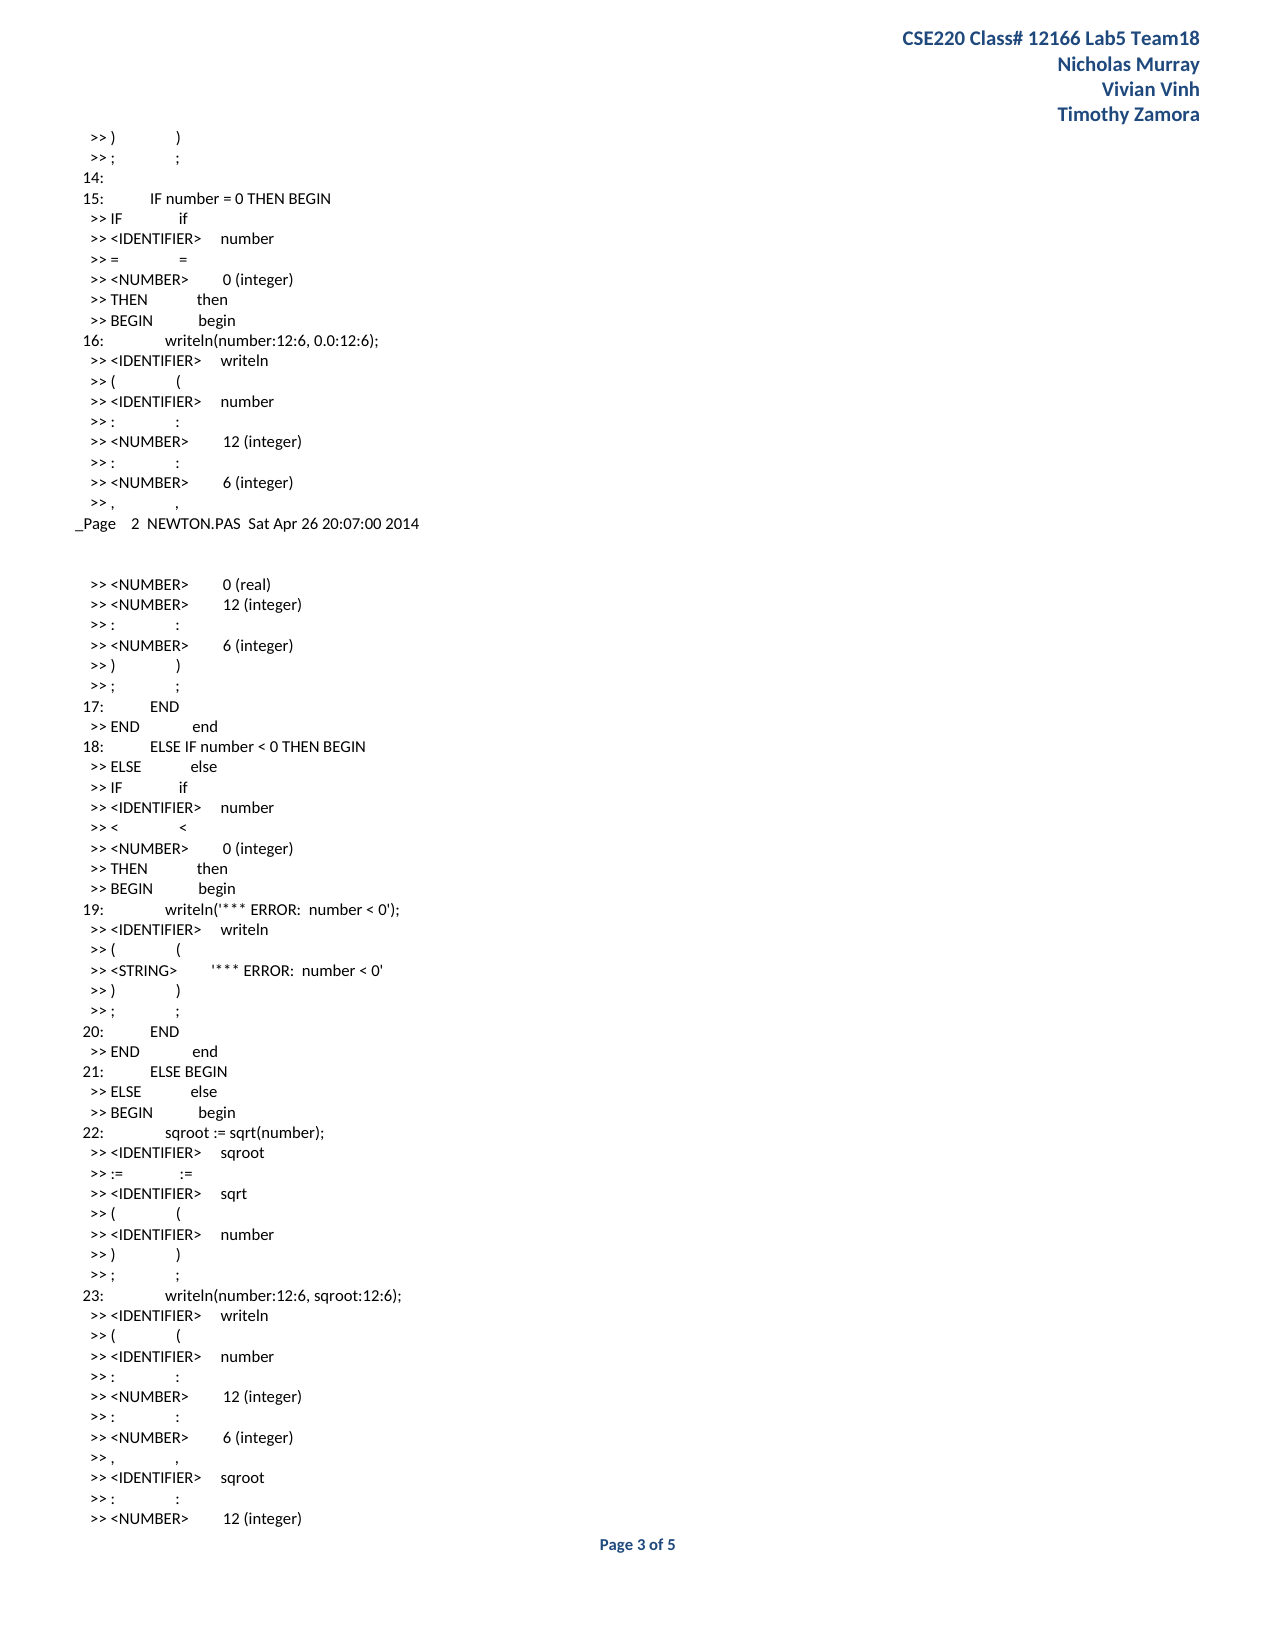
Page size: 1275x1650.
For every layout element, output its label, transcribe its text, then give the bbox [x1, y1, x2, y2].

text 14: [75, 168, 1200, 188]
text >> := := [75, 1163, 1200, 1183]
text _Page 2 NEWTON.PAS Sat Apr 26 20:07:00 2014 [75, 513, 1200, 533]
text >> ; ; [75, 676, 1200, 696]
text >> THEN then [75, 289, 1200, 310]
text >> ( ( [75, 939, 1200, 960]
text >> <IDENTIFIER> number [75, 797, 1200, 818]
text >> IF if [75, 208, 1200, 229]
text >> ELSE else [75, 1082, 1200, 1102]
text 23: writeln(number:12:6, sqroot:12:6); [75, 1285, 1200, 1305]
text >> ; ; [75, 1264, 1200, 1285]
text >> <NUMBER> 12 (integer) [75, 1508, 1200, 1529]
text >> <NUMBER> 12 (integer) [75, 594, 1200, 614]
text 16: writeln(number:12:6, 0.0:12:6); [75, 330, 1200, 351]
text >> <IDENTIFIER> writeln [75, 919, 1200, 939]
text >> ) ) [75, 127, 1200, 147]
text >> = = [75, 249, 1200, 269]
text >> <NUMBER> 6 (integer) [75, 1427, 1200, 1447]
text >> : : [75, 411, 1200, 432]
text >> <NUMBER> 6 (integer) [75, 472, 1200, 493]
text >> <NUMBER> 0 (real) [75, 574, 1200, 594]
text >> <IDENTIFIER> sqroot [75, 1143, 1200, 1163]
text >> BEGIN begin [75, 1102, 1200, 1122]
text >> END end [75, 1041, 1200, 1061]
text >> <NUMBER> 12 (integer) [75, 432, 1200, 452]
text >> <NUMBER> 6 (integer) [75, 635, 1200, 655]
text >> ; ; [75, 147, 1200, 168]
text >> <NUMBER> 0 (integer) [75, 838, 1200, 858]
text 21: ELSE BEGIN [75, 1061, 1200, 1082]
text >> <IDENTIFIER> number [75, 1224, 1200, 1244]
text 17: END [75, 696, 1200, 716]
text >> <IDENTIFIER> number [75, 229, 1200, 249]
text >> ( ( [75, 371, 1200, 391]
text 20: END [75, 1021, 1200, 1041]
text >> ) ) [75, 980, 1200, 1001]
text >> BEGIN begin [75, 879, 1200, 899]
text >> : : [75, 1488, 1200, 1508]
text >> < < [75, 818, 1200, 838]
text >> <IDENTIFIER> writeln [75, 1305, 1200, 1326]
text >> ( ( [75, 1204, 1200, 1224]
text >> ) ) [75, 655, 1200, 676]
text >> ( ( [75, 1326, 1200, 1346]
text 22: sqroot := sqrt(number); [75, 1122, 1200, 1143]
text >> END end [75, 716, 1200, 736]
text >> ; ; [75, 1001, 1200, 1021]
text >> : : [75, 452, 1200, 472]
text 19: writeln('*** ERROR: number < 0'); [75, 899, 1200, 919]
text >> , , [75, 1447, 1200, 1468]
text >> <NUMBER> 0 (integer) [75, 269, 1200, 289]
text >> BEGIN begin [75, 310, 1200, 330]
text >> <IDENTIFIER> number [75, 391, 1200, 411]
text >> <IDENTIFIER> sqrt [75, 1183, 1200, 1204]
text >> <STRING> '*** ERROR: number < 0' [75, 960, 1200, 980]
text >> , , [75, 493, 1200, 513]
text >> : : [75, 1366, 1200, 1386]
text >> : : [75, 614, 1200, 635]
text 15: IF number = 0 THEN BEGIN [75, 188, 1200, 208]
text 18: ELSE IF number < 0 THEN BEGIN [75, 736, 1200, 757]
text >> IF if [75, 777, 1200, 797]
text >> <IDENTIFIER> writeln [75, 351, 1200, 371]
text >> ) ) [75, 1244, 1200, 1264]
text >> <IDENTIFIER> number [75, 1346, 1200, 1366]
text >> THEN then [75, 858, 1200, 879]
text >> <IDENTIFIER> sqroot [75, 1468, 1200, 1488]
text >> : : [75, 1407, 1200, 1427]
text >> <NUMBER> 12 (integer) [75, 1386, 1200, 1407]
text >> ELSE else [75, 757, 1200, 777]
